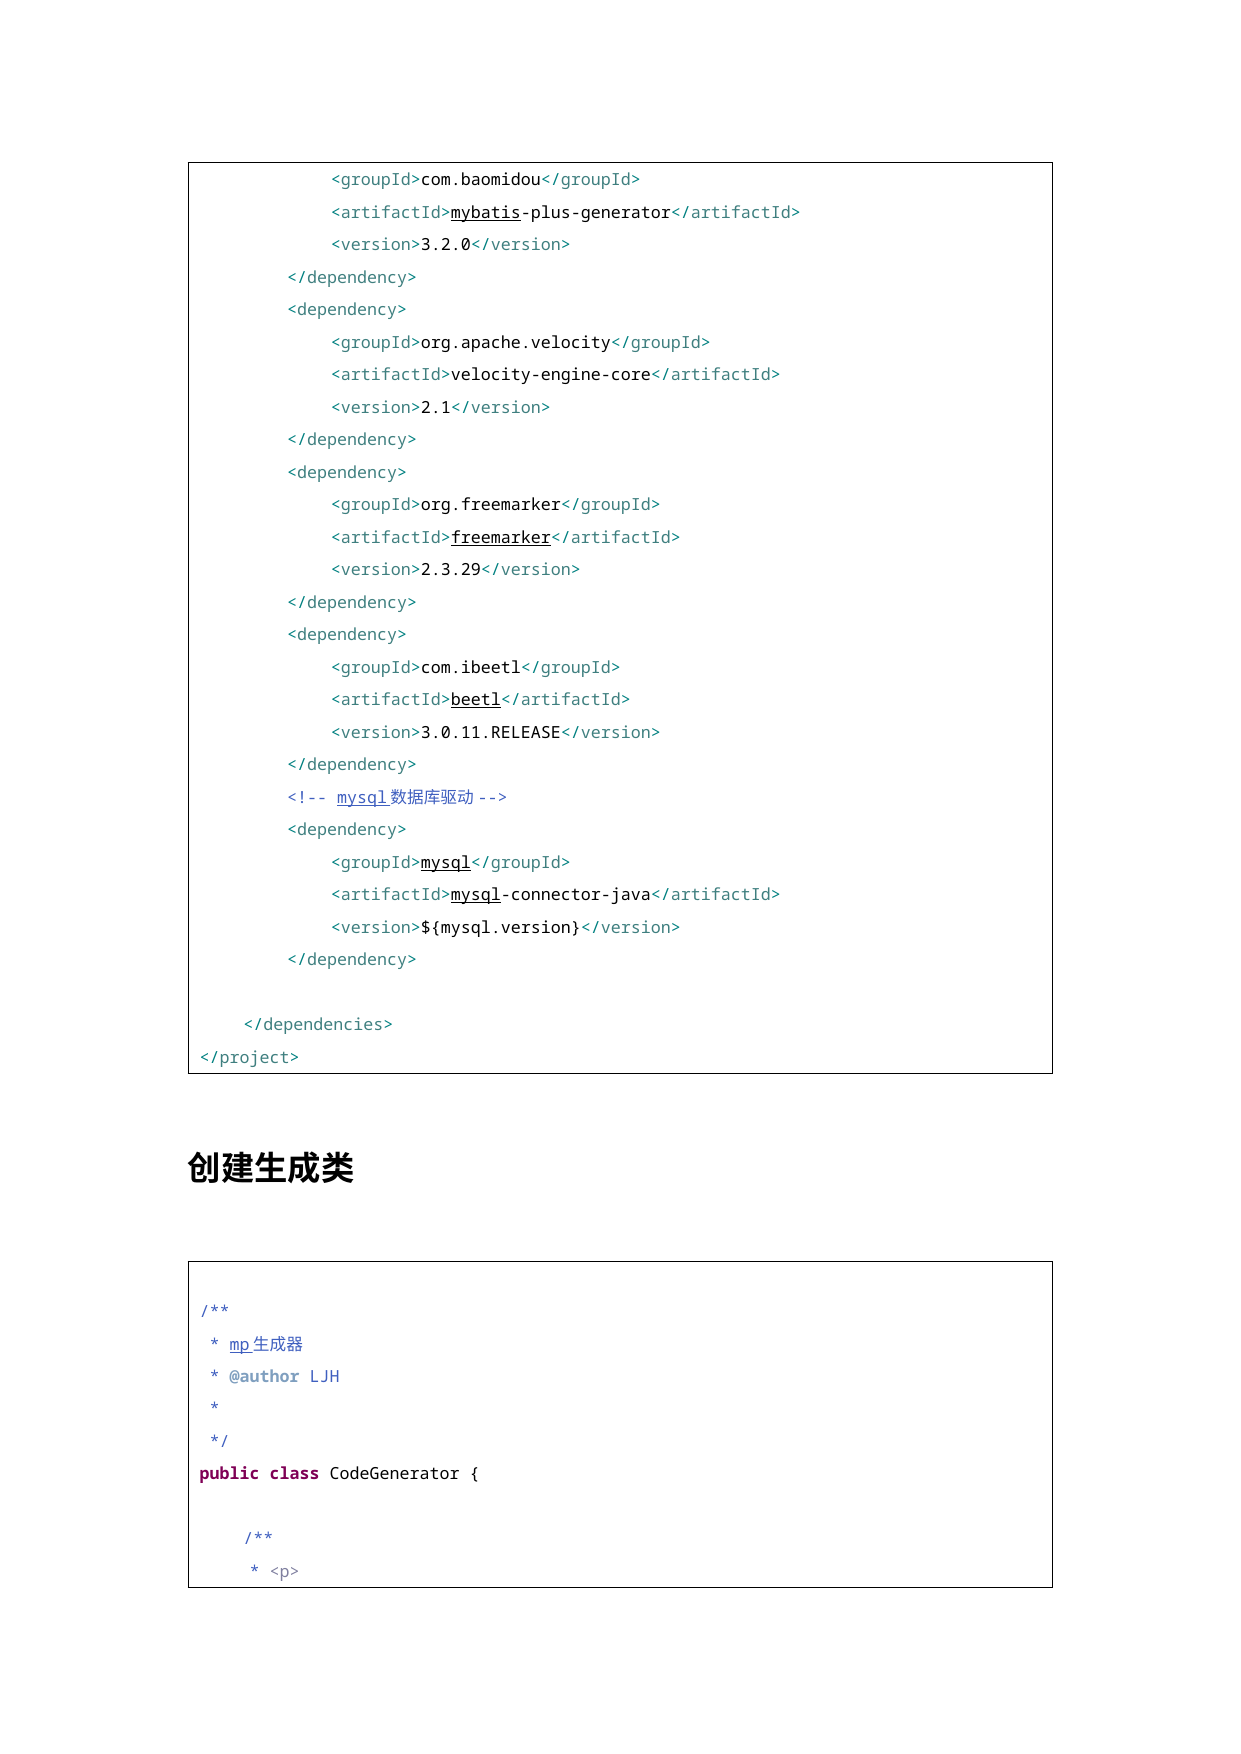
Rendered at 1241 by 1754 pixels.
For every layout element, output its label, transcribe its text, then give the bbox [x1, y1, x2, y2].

subtitle 创建生成类 [187, 1134, 1053, 1199]
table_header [189, 1262, 1052, 1587]
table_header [189, 163, 1052, 1073]
